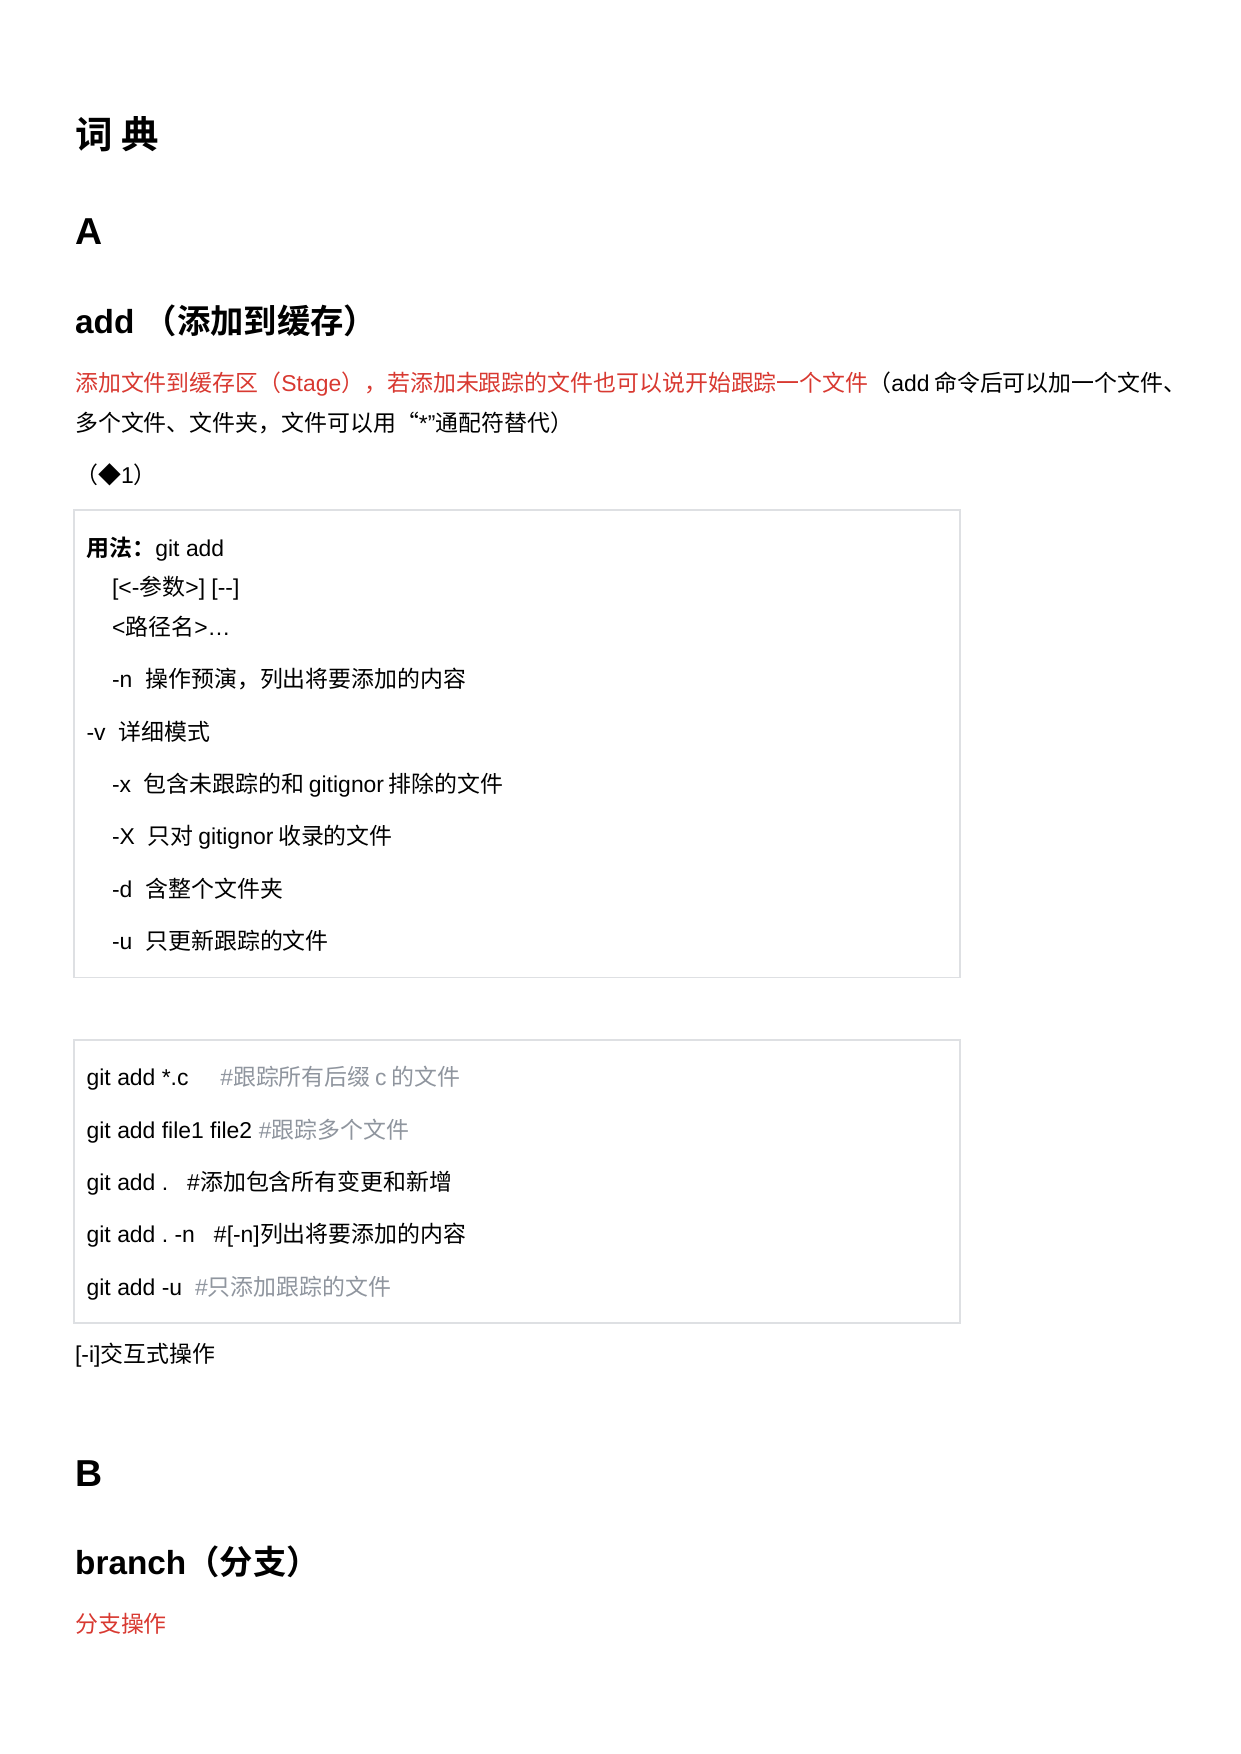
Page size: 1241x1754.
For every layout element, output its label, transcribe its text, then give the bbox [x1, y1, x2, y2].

text （◆1） [75, 457, 1165, 490]
table_header 用法：git add [<-参数>] [--] <路径名>… -n 操作预演，列出将要添加的内容 -v 详细模式 -x 包含未跟踪的和gitignor排除的文件 -X 只对gitignor收录的文件 -d 含整个文件夹 -u 只更新跟踪的文件 [75, 511, 959, 977]
text B [75, 1451, 1165, 1494]
text [-i]交互式操作 [75, 1336, 1165, 1405]
table_header git add *.c #跟踪所有后缀c的文件 git add file1 file2 #跟踪多个文件 git add . #添加包含所有变更和新增 git add . -n #[-n]列出将要添加的内容 git add -u #只添加跟踪的文件 [75, 1041, 959, 1322]
text A [75, 209, 1165, 253]
text 词 典 [75, 105, 1165, 159]
text 分支操作 [75, 1606, 1165, 1639]
text branch（分支） [75, 1536, 1165, 1584]
text 添加文件到缓存区（Stage），若添加未跟踪的文件也可以说开始跟踪一个文件（add命令后可以加一个文件、多个文件、文件夹，文件可以用“*”通配符替代） [75, 365, 1165, 438]
text add （添加到缓存） [75, 294, 1165, 343]
